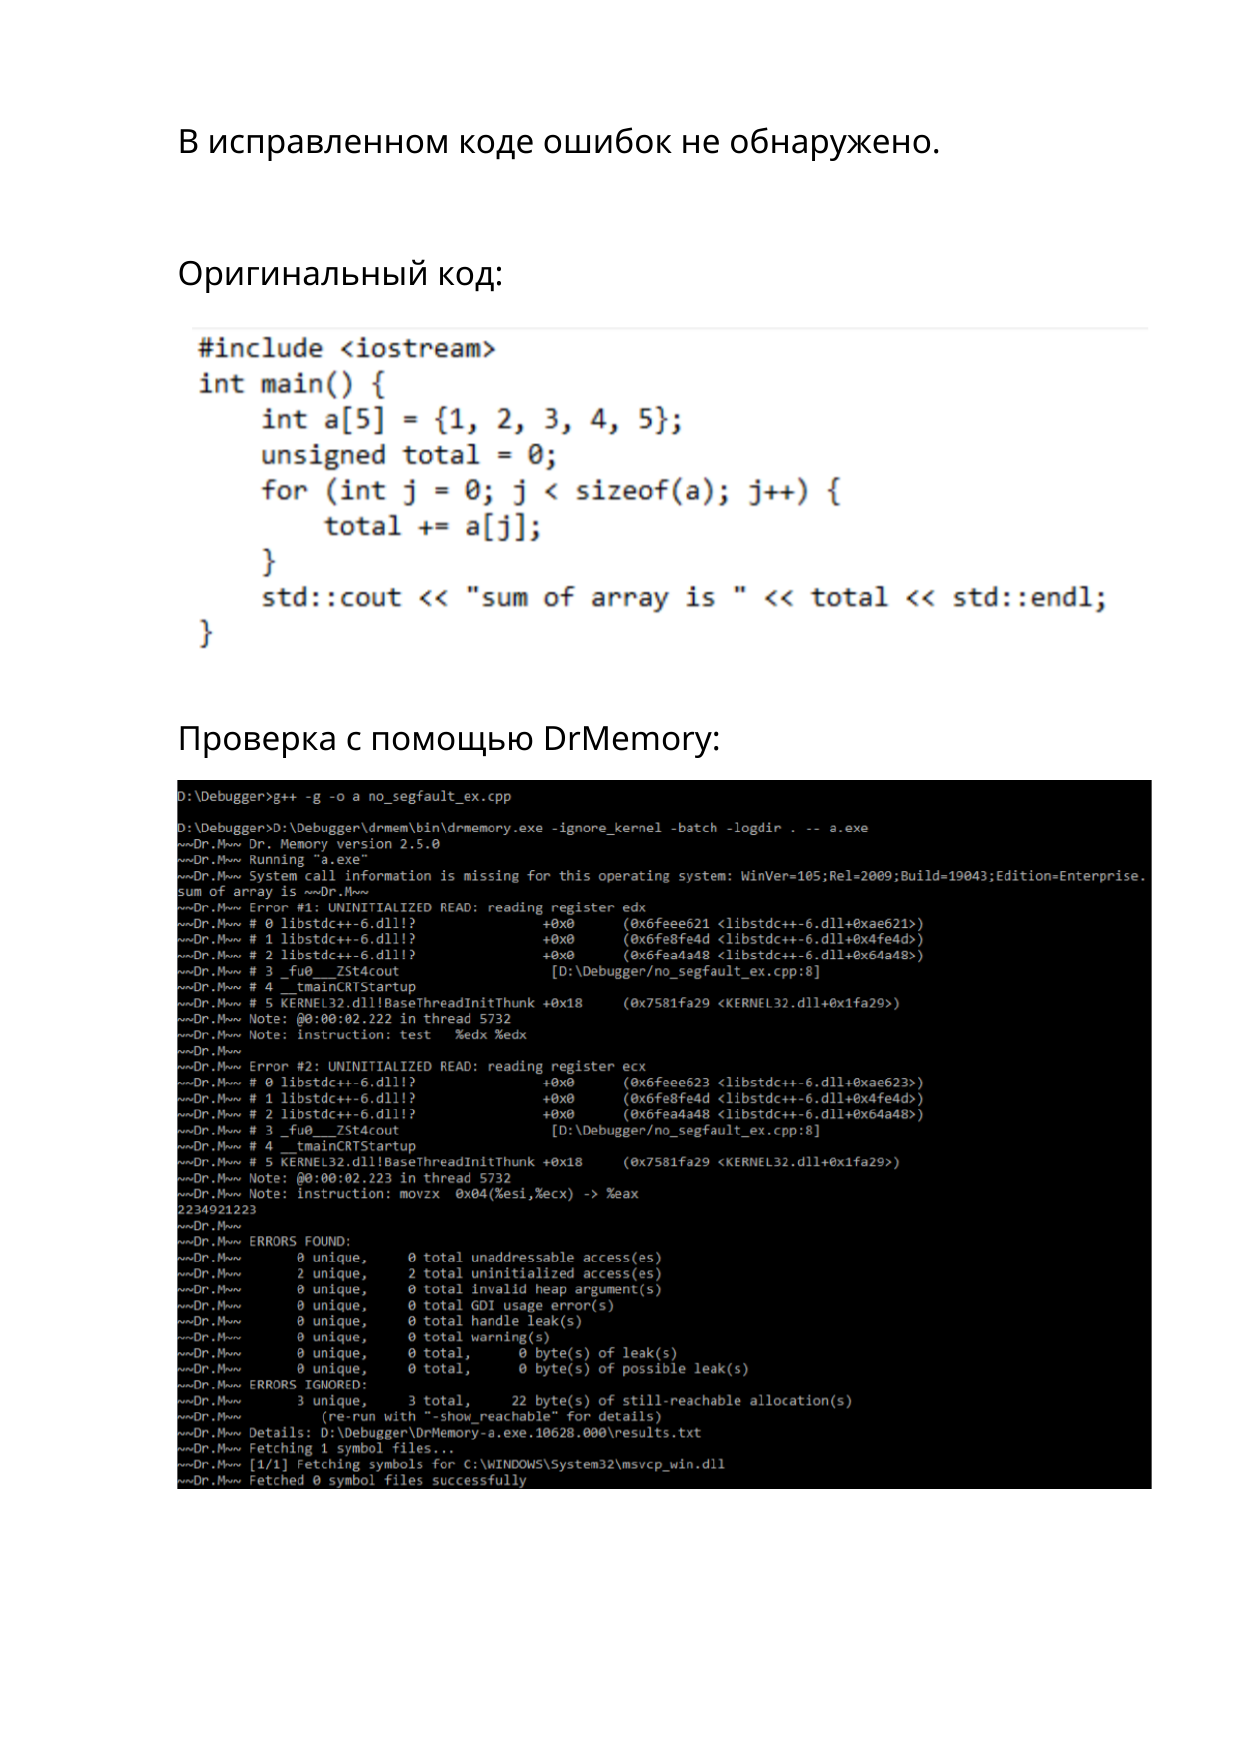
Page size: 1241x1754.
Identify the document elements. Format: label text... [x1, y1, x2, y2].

text В исправленном коде ошибок не обнаружено. [177, 118, 1152, 163]
picture [177, 780, 1152, 1489]
text Проверка с помощью DrMemory: [177, 715, 1152, 761]
text Оригинальный код: [177, 249, 1152, 295]
picture [177, 315, 1152, 697]
